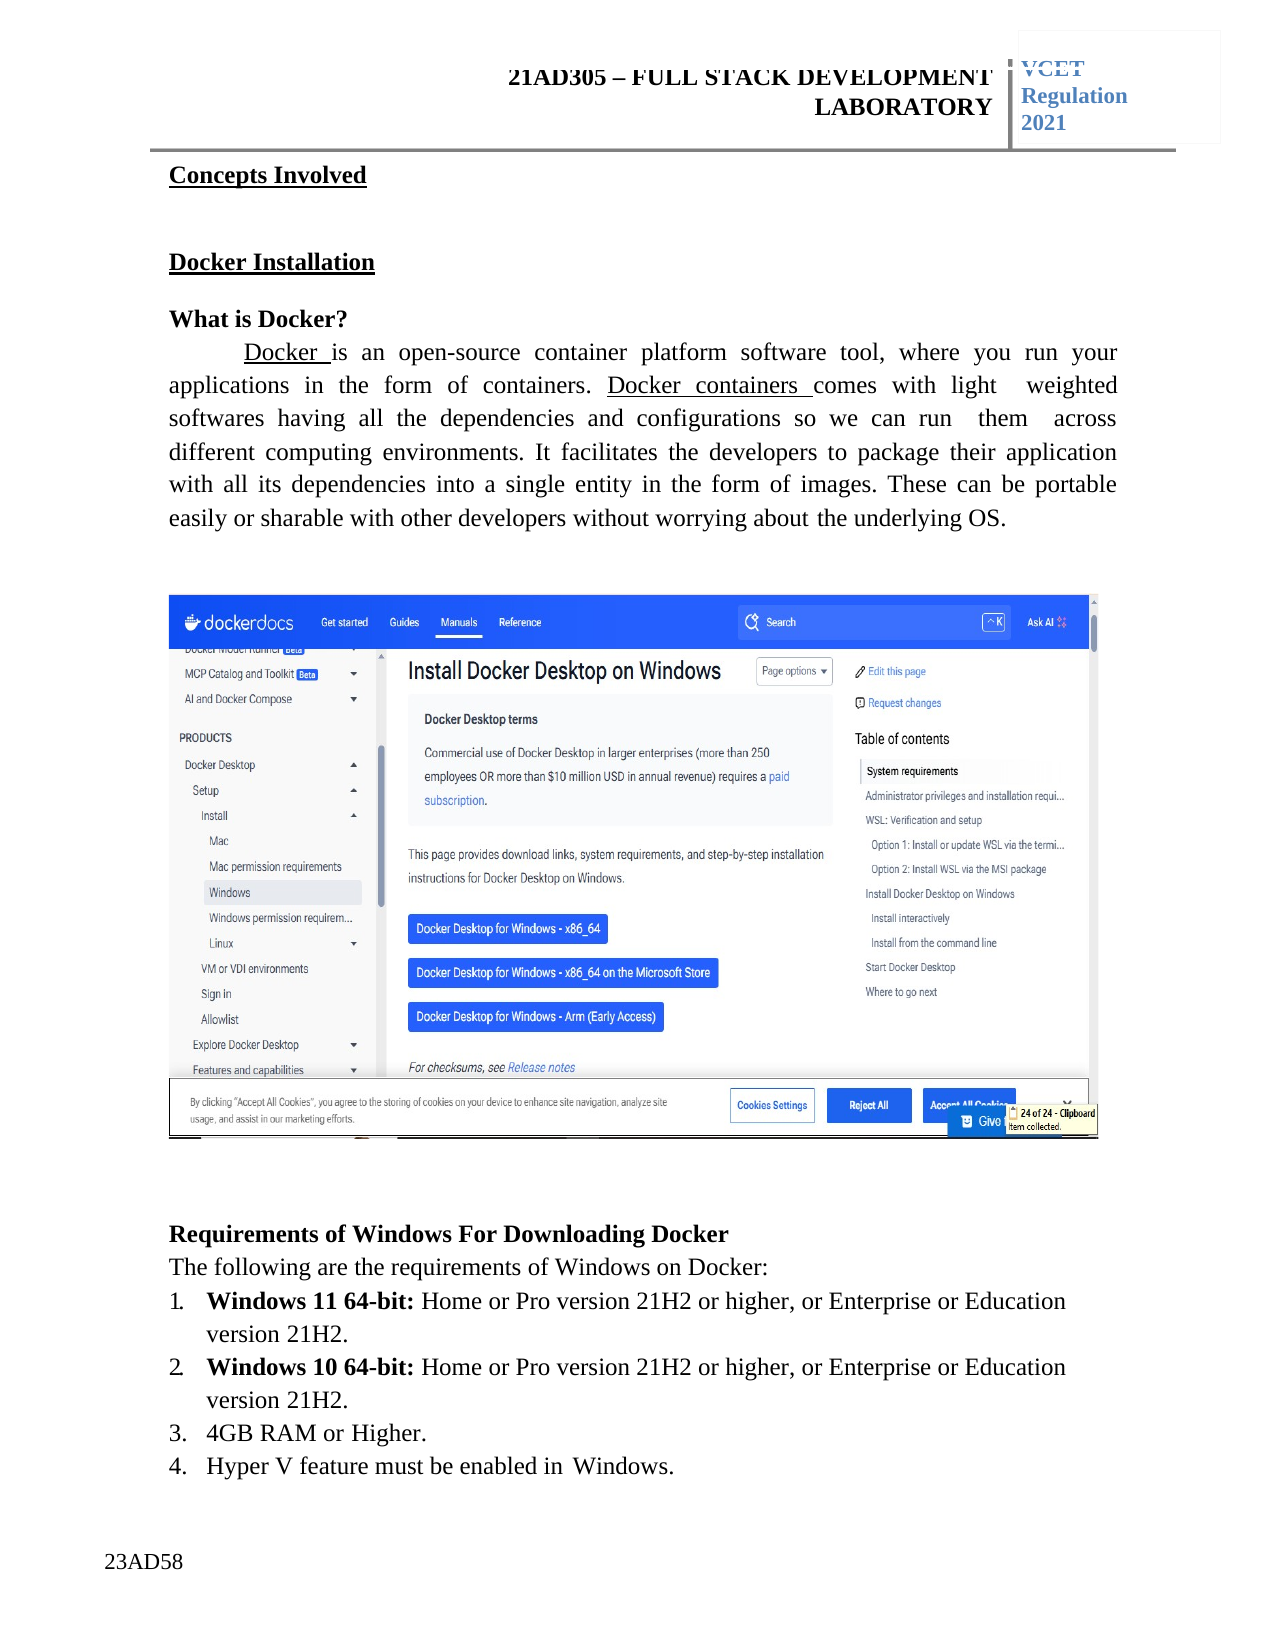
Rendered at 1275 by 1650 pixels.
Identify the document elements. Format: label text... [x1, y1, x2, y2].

text Docker is an open-source container platform software tool, where you run your applications in the form of containers. Docker containers comes with light weighted softwares having all the dependencies and configurations so we can run them across different computing environments. It facilitates the developers to package their application with all its dependencies into a single entity in the form of images. These can be portable easily or sharable with other developers without worrying about the underlying OS. [169, 337, 1118, 531]
picture [168, 593, 1099, 1139]
text What is Docker? [169, 304, 1194, 333]
list Windows 10 64-bit: Home or Pro version 21H2 or higher, or Enterprise or Education version 21H2. [169, 1352, 1118, 1413]
picture [21, 0, 1176, 152]
subtitle Requirements of Windows For Downloading Docker [169, 1219, 1194, 1248]
list 4GB RAM or Higher. [169, 1418, 1194, 1447]
picture [1019, 31, 1176, 143]
text Docker Installation [169, 247, 1194, 276]
text The following are the requirements of Windows on Docker: [169, 1252, 1194, 1281]
list Windows 11 64-bit: Home or Pro version 21H2 or higher, or Enterprise or Education version 21H2. [169, 1286, 1118, 1347]
subtitle Concepts Involved [169, 161, 1194, 189]
list Hyper V feature must be enabled in Windows. [169, 1451, 1194, 1479]
